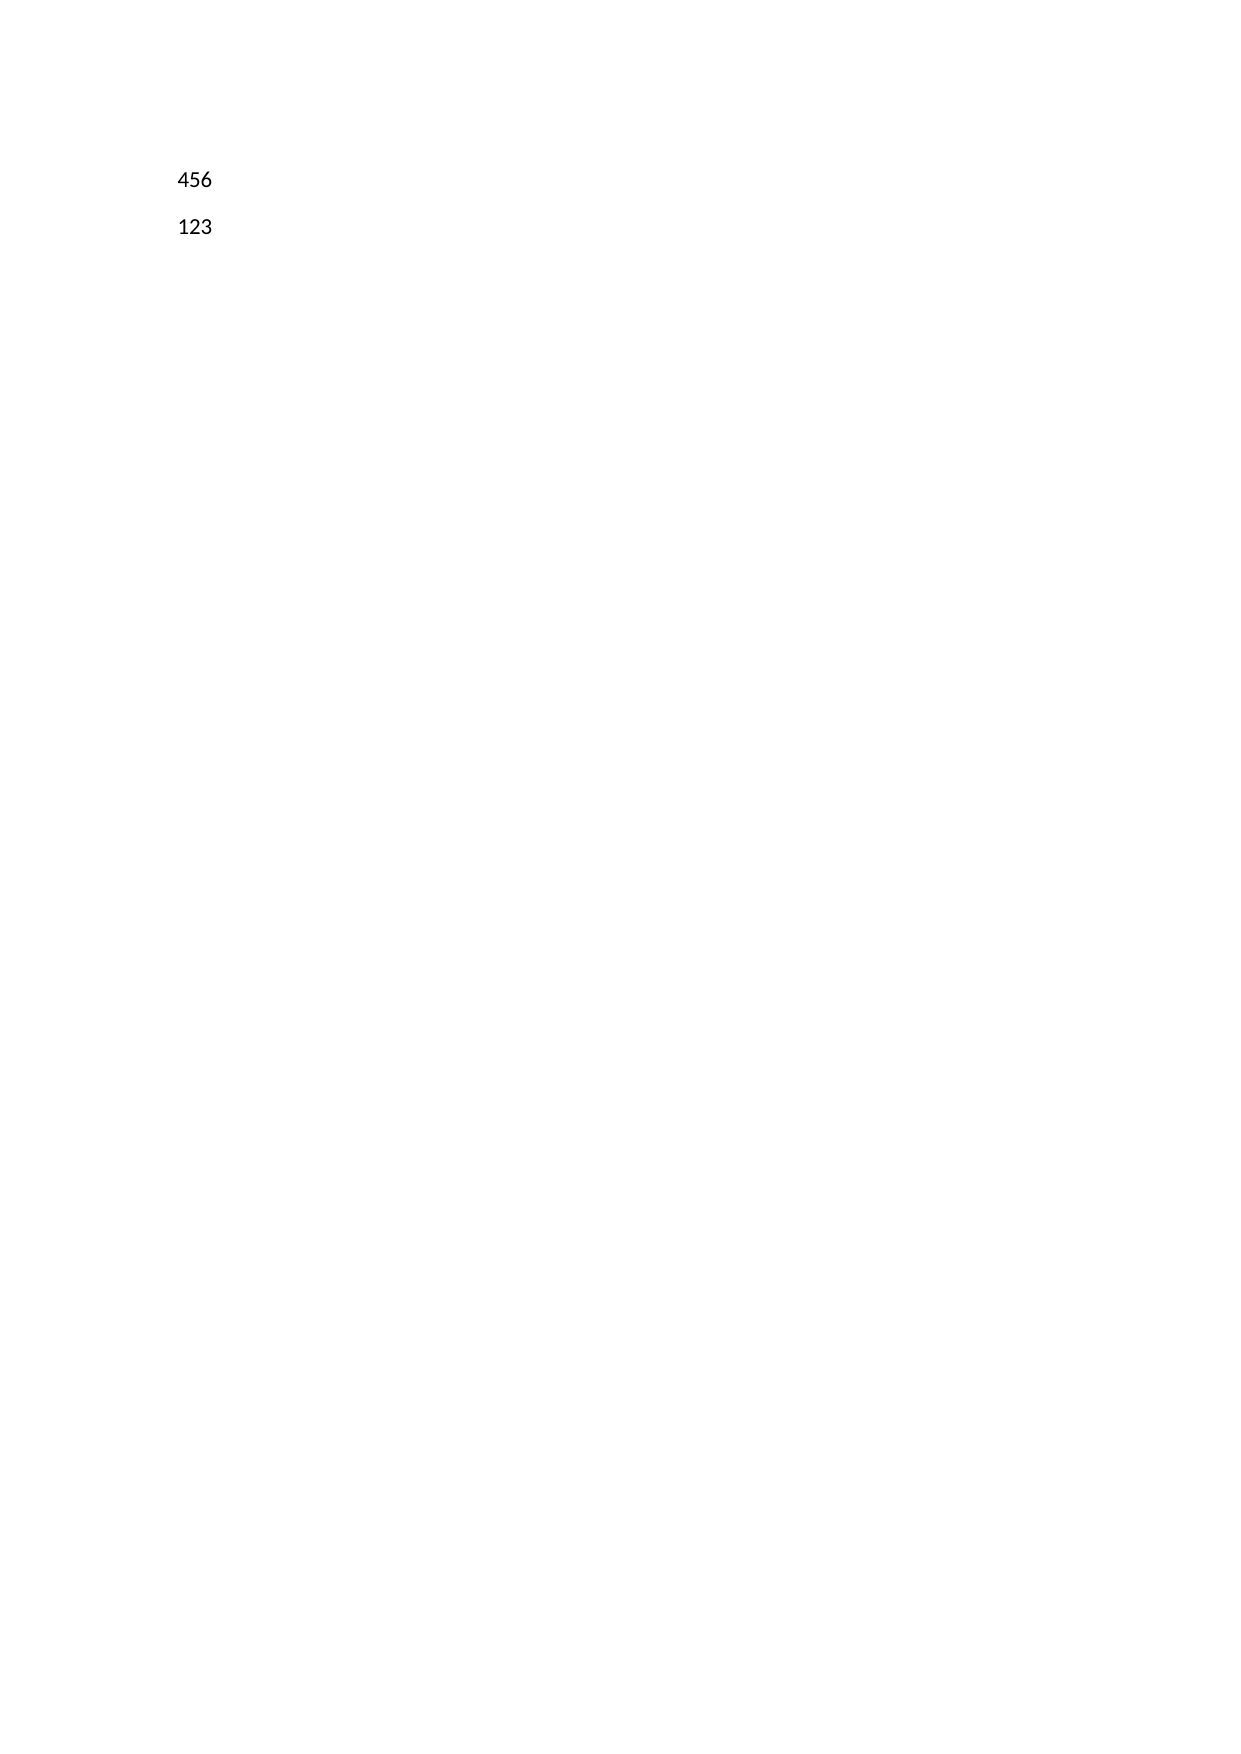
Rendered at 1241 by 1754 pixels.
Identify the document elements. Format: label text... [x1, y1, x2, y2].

text 123 [177, 212, 1152, 240]
text 456 [177, 165, 1152, 193]
